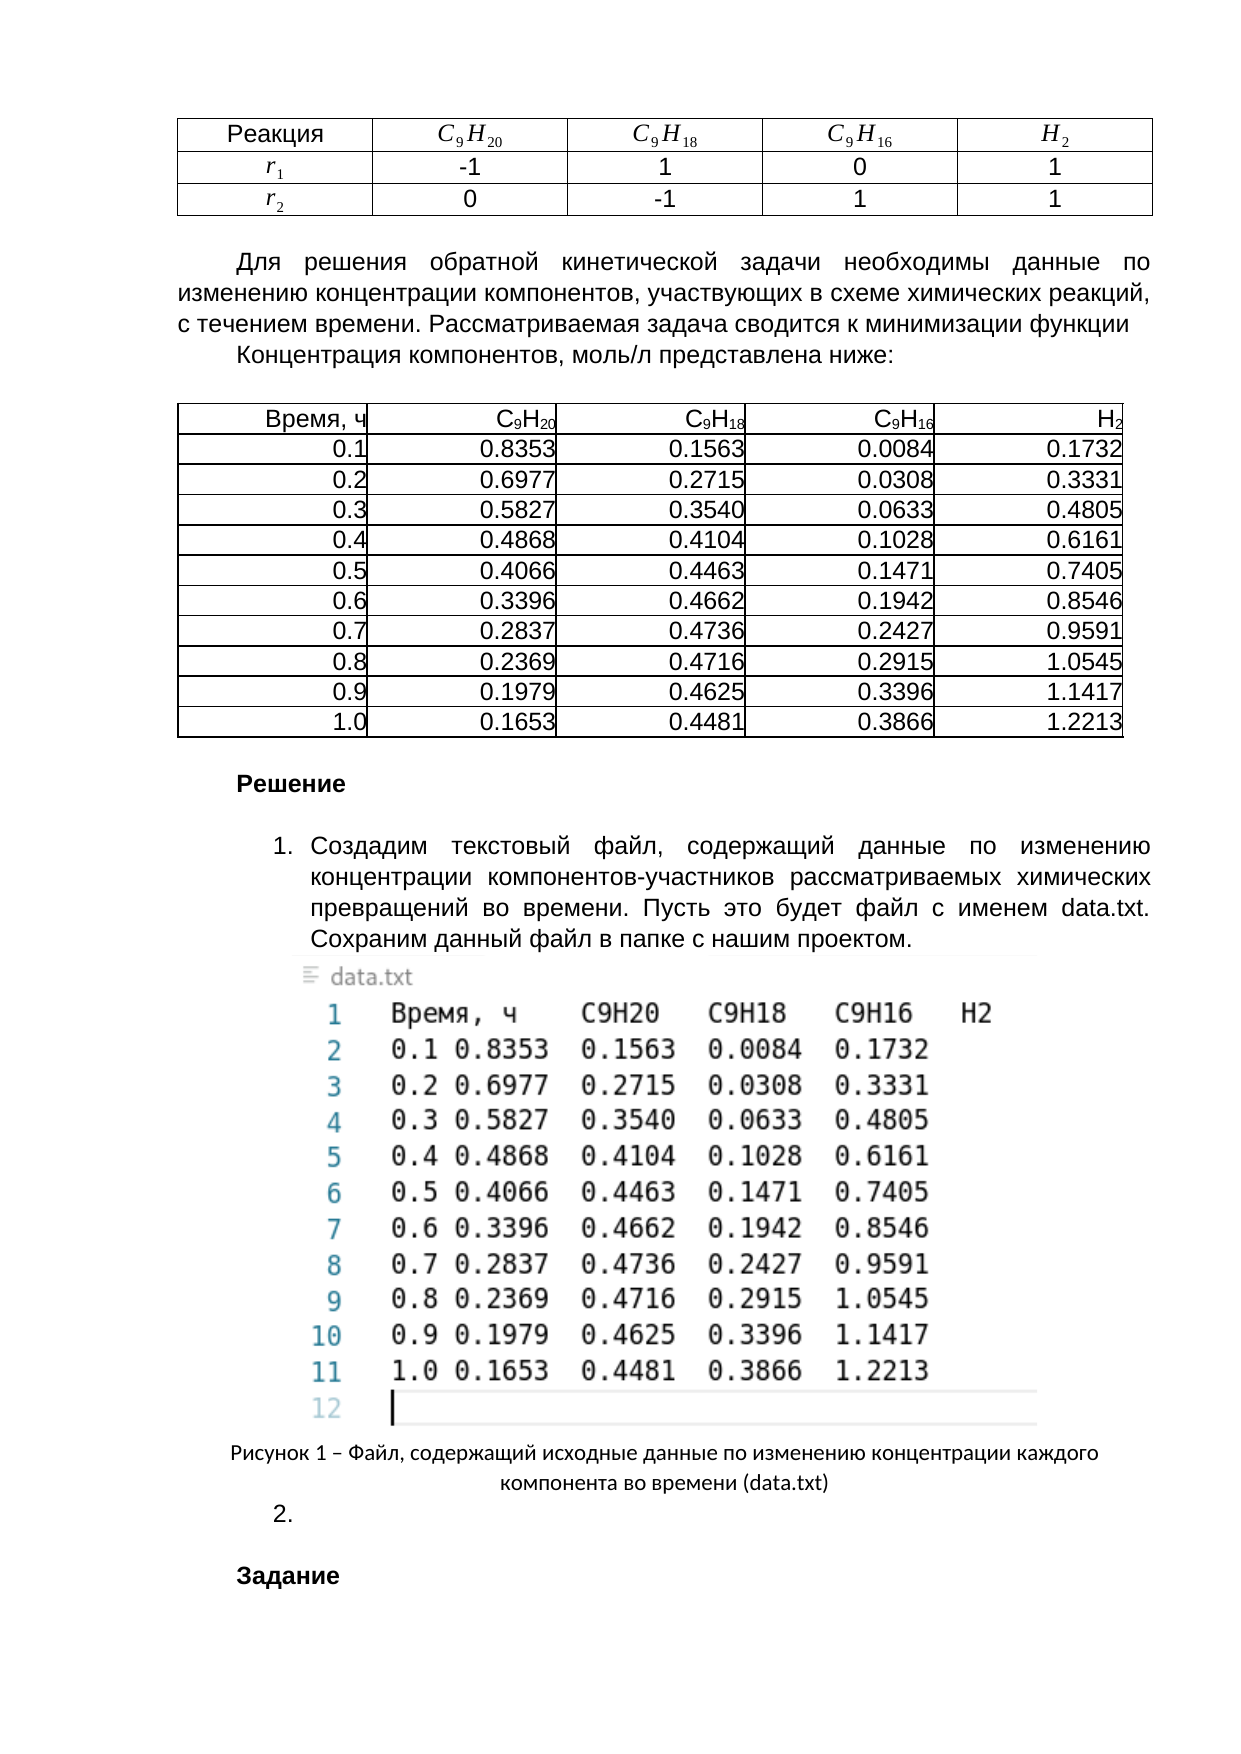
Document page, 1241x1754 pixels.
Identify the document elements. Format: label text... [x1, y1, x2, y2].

table_cell 0.8 [179, 647, 366, 675]
table_cell 0.4716 [557, 647, 744, 675]
table_cell 0.3396 [368, 586, 555, 615]
table_cell [178, 152, 372, 183]
table_cell 0.4481 [557, 707, 744, 736]
table_cell 0.4736 [557, 616, 744, 645]
table_cell -1 [568, 184, 762, 215]
table_cell 1 [763, 184, 957, 215]
table_cell 0.1653 [368, 707, 555, 736]
table_cell 0.3866 [746, 707, 933, 736]
table_cell 0.6977 [368, 465, 555, 493]
table_cell 1.1417 [935, 677, 1122, 706]
table_cell 1 [958, 152, 1152, 183]
table_cell 0.8353 [368, 435, 555, 463]
table_cell 0.3 [179, 495, 366, 524]
table_cell 0.4662 [557, 586, 744, 615]
table_cell 0.1 [179, 435, 366, 463]
picture [291, 955, 1038, 1437]
table_header [373, 119, 567, 151]
table_cell 0.7 [179, 616, 366, 645]
table_cell 0.5 [179, 556, 366, 584]
table_cell 0.4104 [557, 526, 744, 554]
table_cell 0 [763, 152, 957, 183]
table_header C9H18 [557, 404, 744, 433]
table_cell 0.1979 [368, 677, 555, 706]
table_cell [178, 184, 372, 215]
table_cell 0.6 [179, 586, 366, 615]
table_header C9H16 [746, 404, 933, 433]
text Концентрация компонентов, моль/л представлена ниже: [177, 341, 1152, 369]
table_cell 0.4 [179, 526, 366, 554]
list Создадим текстовый файл, содержащий данные по изменению концентрации компонентов-участников рассматриваемых химических превращений во времени. Пусть это будет файл с именем data.txt. Сохраним данный файл в папке с нашим проектом. [273, 831, 1152, 953]
table_cell 0.4066 [368, 556, 555, 584]
table_cell 0.2837 [368, 616, 555, 645]
table_cell 0.9591 [935, 616, 1122, 645]
table_cell 0 [373, 184, 567, 215]
table_header [568, 119, 762, 151]
table_cell 0.4868 [368, 526, 555, 554]
table_cell 1 [958, 184, 1152, 215]
table_header C9H20 [368, 404, 555, 433]
table_cell -1 [373, 152, 567, 183]
table_header [763, 119, 957, 151]
table_cell 0.3396 [746, 677, 933, 706]
table_cell 0.1732 [935, 435, 1122, 463]
text Для решения обратной кинетической задачи необходимы данные по изменению концентрации компонентов, участвующих в схеме химических реакций, с течением времени. Рассматриваемая задача сводится к минимизации функции [177, 247, 1152, 338]
table_cell 1.0 [179, 707, 366, 736]
table_cell 0.5827 [368, 495, 555, 524]
table_cell 0.2427 [746, 616, 933, 645]
table_cell 0.2 [179, 465, 366, 493]
table_cell 0.0308 [746, 465, 933, 493]
table_header Реакция [178, 119, 372, 151]
table_cell 0.1471 [746, 556, 933, 584]
table_cell 1.2213 [935, 707, 1122, 736]
table_cell 0.0084 [746, 435, 933, 463]
table_cell 0.0633 [746, 495, 933, 524]
table_cell 0.1942 [746, 586, 933, 615]
table_cell 0.2915 [746, 647, 933, 675]
table_header H2 [935, 404, 1122, 433]
text Решение [177, 769, 1152, 797]
table_cell 0.1563 [557, 435, 744, 463]
table_cell 0.8546 [935, 586, 1122, 615]
table_cell 1.0545 [935, 647, 1122, 675]
table_cell 0.4625 [557, 677, 744, 706]
table_cell 0.3331 [935, 465, 1122, 493]
table_header Время, ч [179, 404, 366, 433]
table_cell 0.2715 [557, 465, 744, 493]
table_cell 0.4463 [557, 556, 744, 584]
table_cell 0.6161 [935, 526, 1122, 554]
table_cell 0.1028 [746, 526, 933, 554]
table_cell 1 [568, 152, 762, 183]
text Рисунок 1 – Файл, содержащий исходные данные по изменению концентрации каждого компонента во времени (data.txt) [177, 1438, 1152, 1497]
table_cell 0.4805 [935, 495, 1122, 524]
table_header [958, 119, 1152, 151]
text Задание [177, 1561, 1152, 1589]
table_cell 0.3540 [557, 495, 744, 524]
table_cell 0.9 [179, 677, 366, 706]
table_cell 0.7405 [935, 556, 1122, 584]
table_cell 0.2369 [368, 647, 555, 675]
